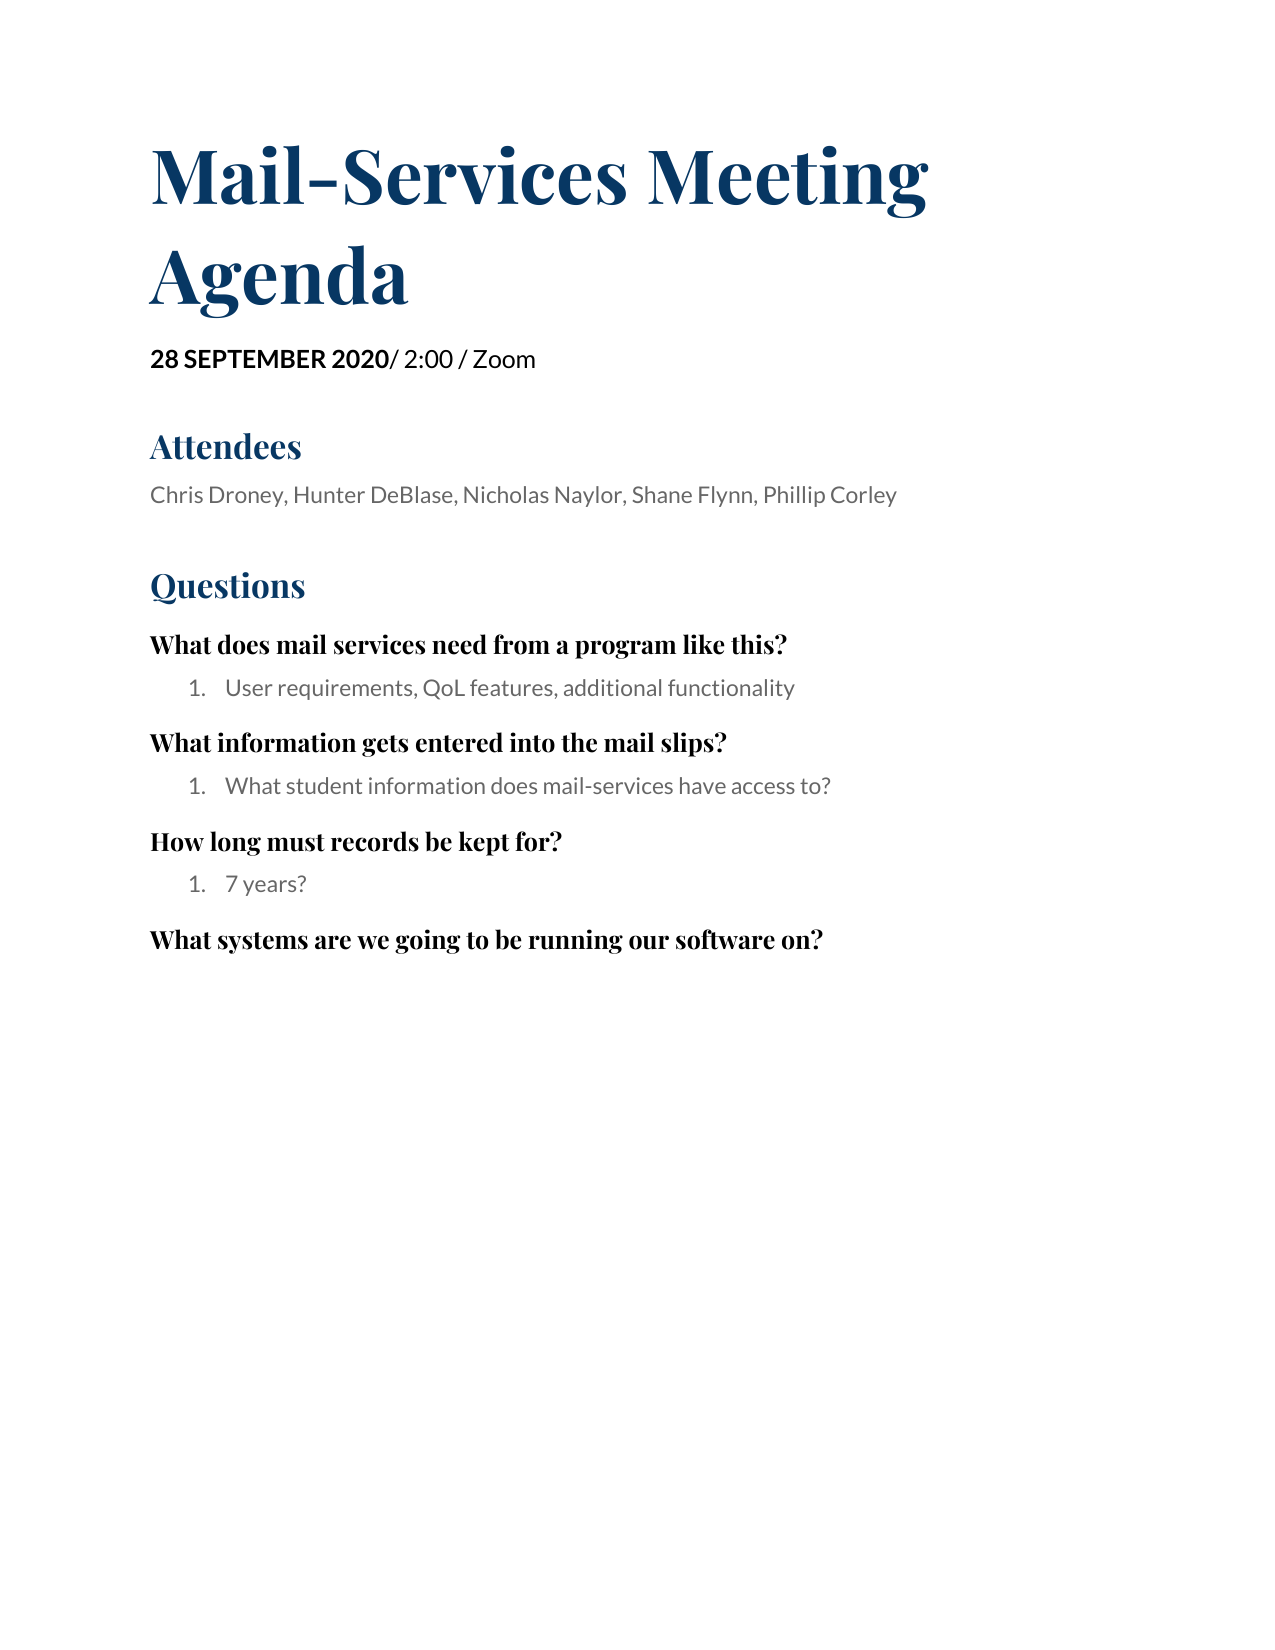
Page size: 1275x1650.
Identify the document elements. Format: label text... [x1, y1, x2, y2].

subtitle 28 SEPTEMBER 2020/ 2:00 / Zoom [150, 344, 1128, 374]
subtitle What information gets entered into the mail slips? [150, 726, 1128, 759]
subtitle What does mail services need from a program like this? [150, 628, 1128, 661]
subtitle Questions [150, 562, 1128, 607]
text Chris Droney, Hunter DeBlase, Nicholas Naylor, Shane Flynn, Phillip Corley [150, 481, 1125, 508]
subtitle What systems are we going to be running our software on? [150, 922, 1128, 956]
subtitle Attendees [150, 424, 1128, 468]
subtitle How long must records be kept for? [150, 824, 1128, 857]
list What student information does mail-services have access to? [187, 772, 1125, 799]
list User requirements, QoL features, additional functionality [187, 673, 1125, 701]
title Mail-Services Meeting Agenda [150, 123, 1128, 323]
list 7 years? [187, 870, 1125, 897]
